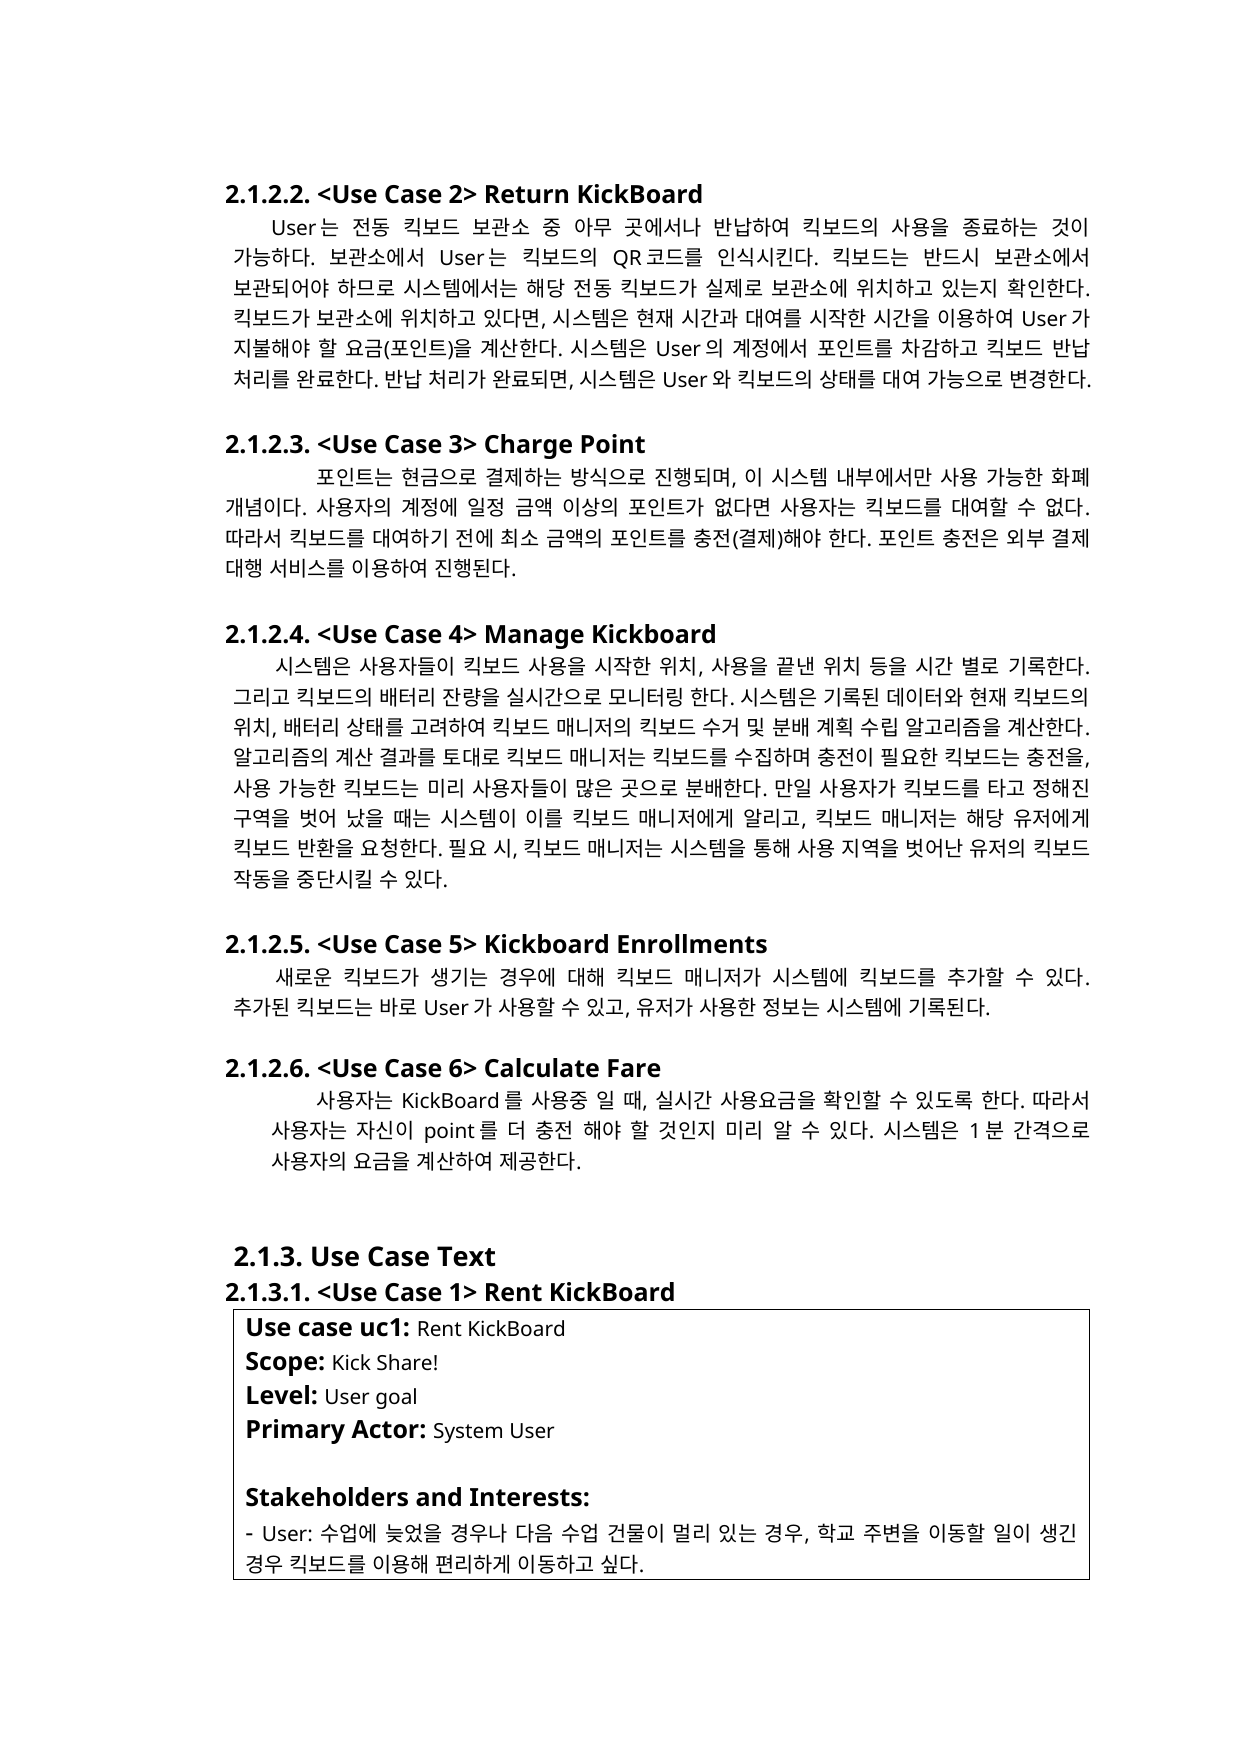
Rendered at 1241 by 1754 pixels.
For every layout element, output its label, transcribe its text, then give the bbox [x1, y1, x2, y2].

text 시스템은 사용자들이 킥보드 사용을 시작한 위치, 사용을 끝낸 위치 등을 시간 별로 기록한다. 그리고 킥보드의 배터리 잔량을 실시간으로 모니터링 한다. 시스템은 기록된 데이터와 현재 킥보드의 위치, 배터리 상태를 고려하여 킥보드 매니저의 킥보드 수거 및 분배 계획 수립 알고리즘을 계산한다. 알고리즘의 계산 결과를 토대로 킥보드 매니저는 킥보드를 수집하며 충전이 필요한 킥보드는 충전을, 사용 가능한 킥보드는 미리 사용자들이 많은 곳으로 분배한다. 만일 사용자가 킥보드를 타고 정해진 구역을 벗어 났을 때는 시스템이 이를 킥보드 매니저에게 알리고, 킥보드 매니저는 해당 유저에게 킥보드 반환을 요청한다. 필요 시, 킥보드 매니저는 시스템을 통해 사용 지역을 벗어난 유저의 킥보드 작동을 중단시킬 수 있다. [233, 651, 1090, 893]
text 2.1.2.6. <Use Case 6> Calculate Fare [150, 1050, 1090, 1084]
text 포인트는 현금으로 결제하는 방식으로 진행되며, 이 시스템 내부에서만 사용 가능한 화폐 개념이다. 사용자의 계정에 일정 금액 이상의 포인트가 없다면 사용자는 킥보드를 대여할 수 없다. 따라서 킥보드를 대여하기 전에 최소 금액의 포인트를 충전(결제)해야 한다. 포인트 충전은 외부 결제 대행 서비스를 이용하여 진행된다. [225, 461, 1090, 582]
text 2.1.2.2. <Use Case 2> Return KickBoard [150, 177, 1090, 211]
text User는 전동 킥보드 보관소 중 아무 곳에서나 반납하여 킥보드의 사용을 종료하는 것이 가능하다. 보관소에서 User는 킥보드의 QR코드를 인식시킨다. 킥보드는 반드시 보관소에서 보관되어야 하므로 시스템에서는 해당 전동 킥보드가 실제로 보관소에 위치하고 있는지 확인한다. 킥보드가 보관소에 위치하고 있다면, 시스템은 현재 시간과 대여를 시작한 시간을 이용하여 User가 지불해야 할 요금(포인트)을 계산한다. 시스템은 User의 계정에서 포인트를 차감하고 킥보드 반납 처리를 완료한다. 반납 처리가 완료되면, 시스템은 User와 킥보드의 상태를 대여 가능으로 변경한다. [233, 211, 1090, 393]
text 2.1.3. Use Case Text [233, 1238, 1090, 1275]
text 2.1.2.4. <Use Case 4> Manage Kickboard [150, 617, 1090, 651]
text 2.1.2.5. <Use Case 5> Kickboard Enrollments [150, 927, 1090, 961]
text 2.1.2.3. <Use Case 3> Charge Point [150, 427, 1090, 461]
text 사용자는 KickBoard를 사용중 일 때, 실시간 사용요금을 확인할 수 있도록 한다. 따라서 사용자는 자신이 point를 더 충전 해야 할 것인지 미리 알 수 있다. 시스템은 1분 간격으로 사용자의 요금을 계산하여 제공한다. [271, 1084, 1090, 1175]
text 2.1.3.1. <Use Case 1> Rent KickBoard [150, 1275, 1090, 1309]
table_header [234, 1310, 1089, 1578]
text 새로운 킥보드가 생기는 경우에 대해 킥보드 매니저가 시스템에 킥보드를 추가할 수 있다. 추가된 킥보드는 바로 User가 사용할 수 있고, 유저가 사용한 정보는 시스템에 기록된다. [233, 961, 1090, 1022]
